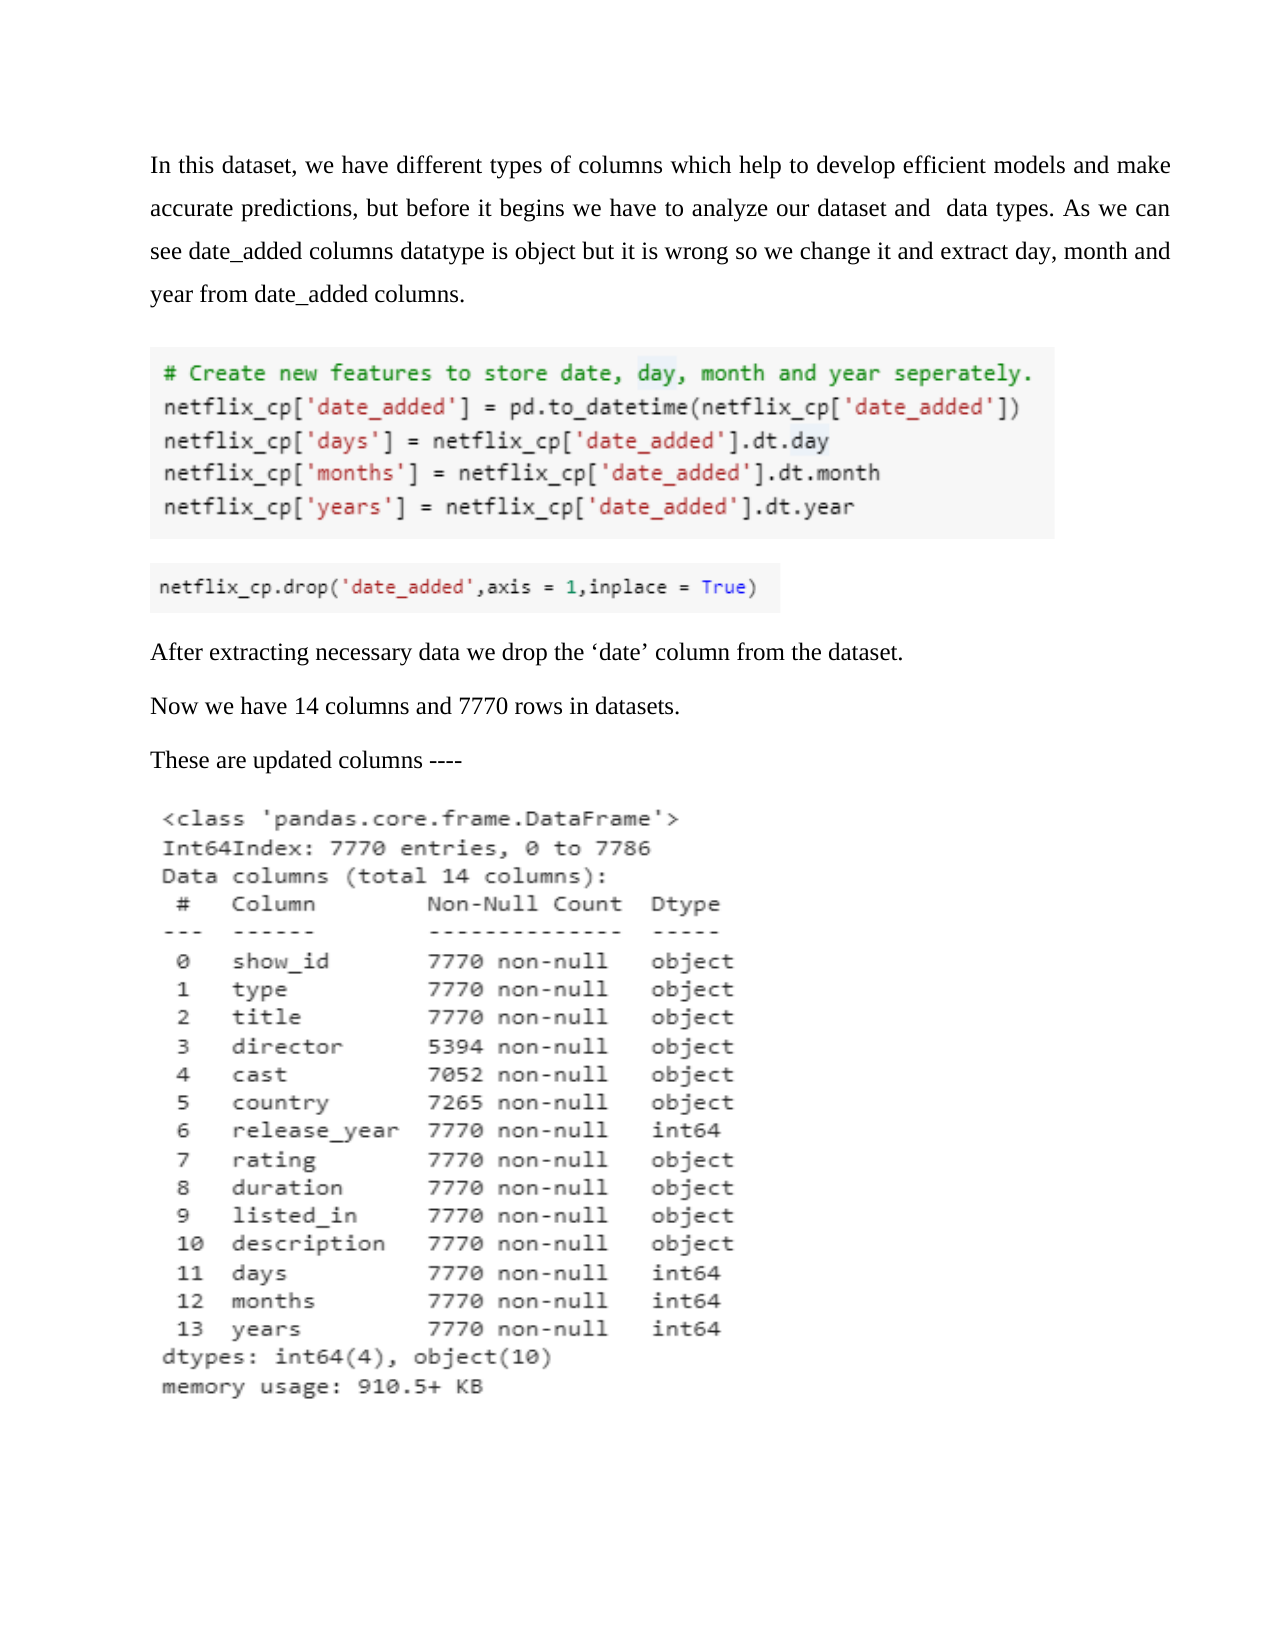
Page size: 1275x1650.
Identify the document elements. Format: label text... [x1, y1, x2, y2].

text These are updated columns ---- [150, 745, 1172, 773]
picture [150, 347, 1055, 539]
text In this dataset, we have different types of columns which help to develop efficient models and make accurate predictions, but before it begins we have to analyze our dataset and data types. As we can see date_added columns datatype is object but it is wrong so we change it and extract day, month and year from date_added columns. [150, 150, 1172, 308]
picture [150, 798, 768, 1425]
picture [150, 563, 781, 613]
text Now we have 14 columns and 7770 rows in datasets. [150, 691, 1172, 720]
text After extracting necessary data we drop the ‘date’ column from the dataset. [150, 637, 1172, 666]
